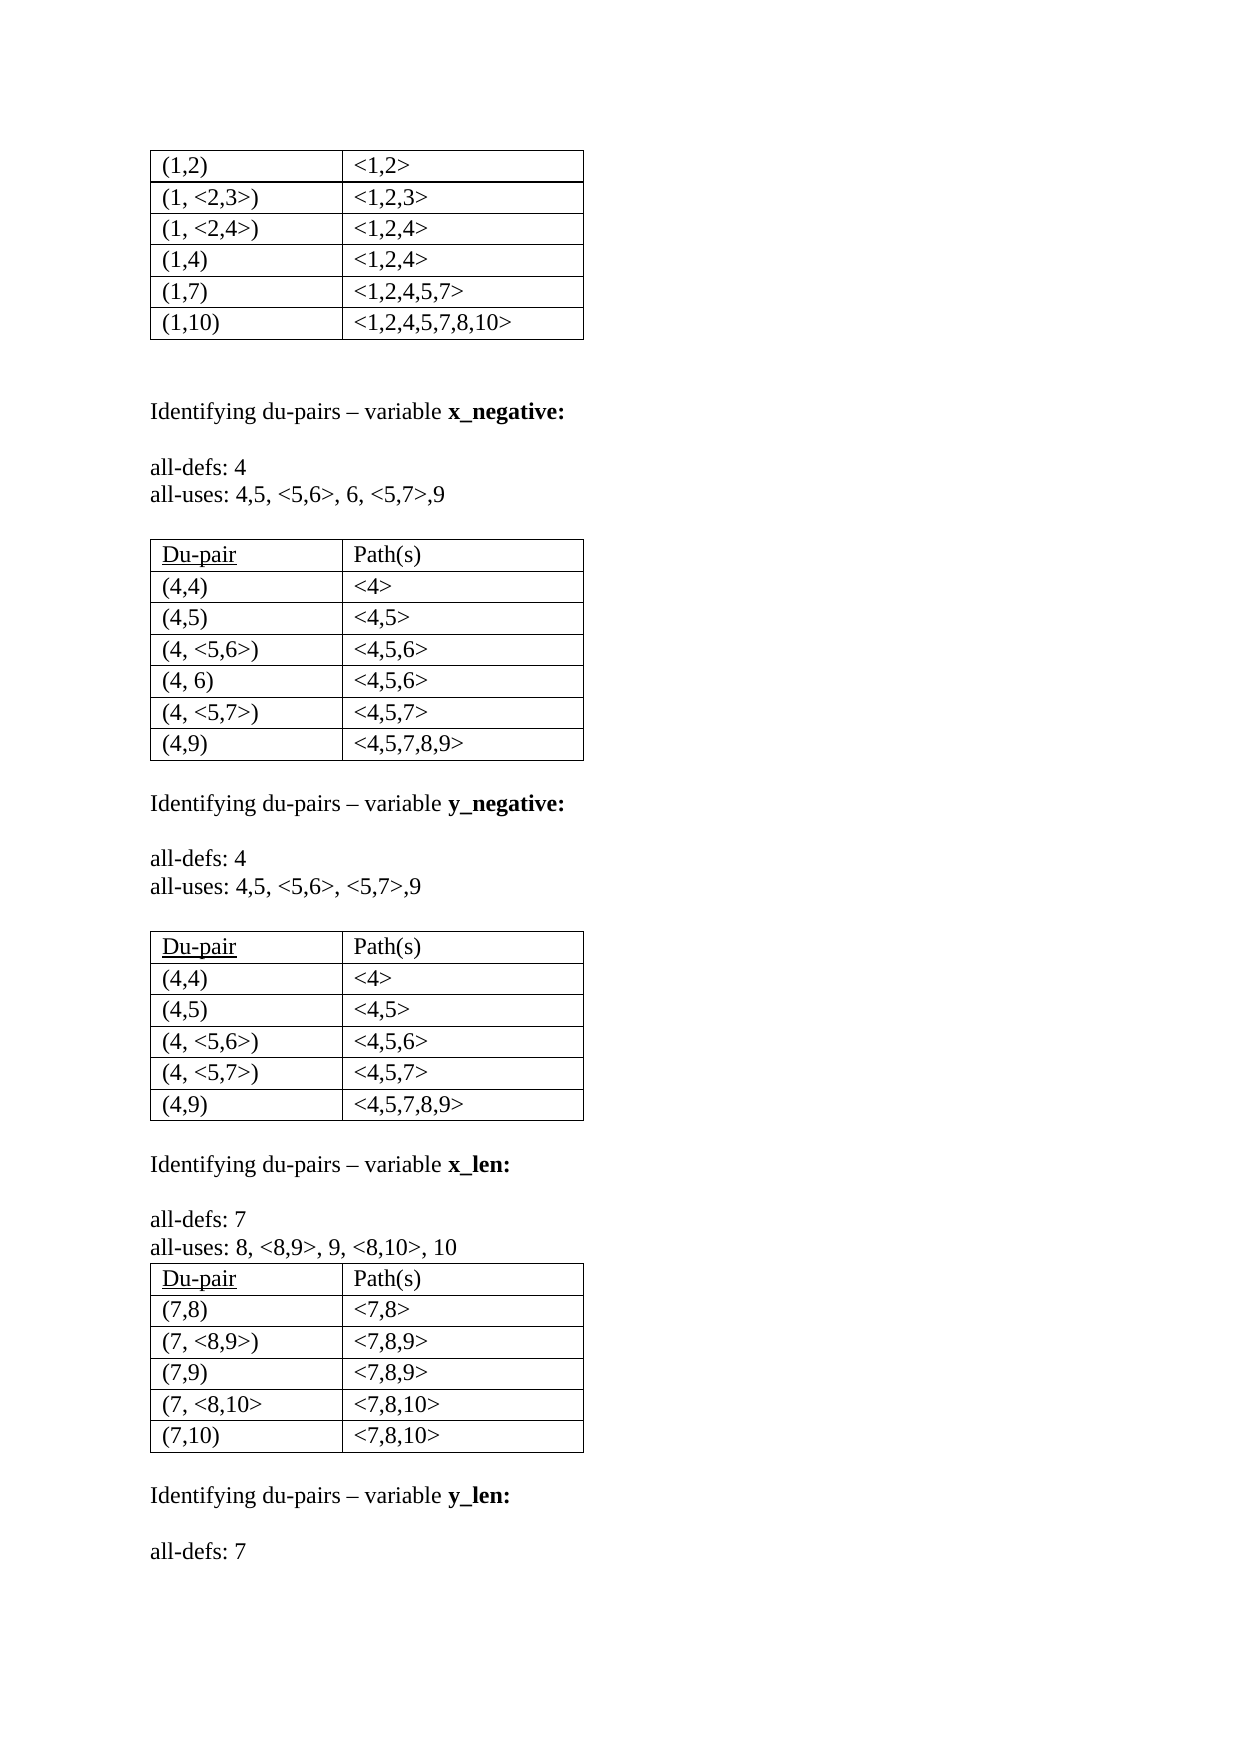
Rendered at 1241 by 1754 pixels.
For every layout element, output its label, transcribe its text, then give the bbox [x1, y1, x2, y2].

table_cell <4,5,6> [343, 1027, 583, 1057]
table_header Du-pair [151, 932, 342, 963]
table_cell <1,2> [343, 151, 583, 181]
table_cell (4, <5,6>) [151, 1027, 342, 1057]
table_cell (1,2) [151, 151, 342, 181]
table_cell (7, <8,10> [151, 1390, 342, 1420]
table_header Du-pair [151, 540, 342, 571]
table_header Path(s) [343, 540, 583, 571]
table_cell <4,5> [343, 603, 583, 634]
text Identifying du-pairs – variable y_len: all-defs: 7 all-uses: 9,8, <8,9>, 9, <8,10> [150, 1453, 1090, 1564]
table_cell <4,5,7> [343, 1058, 583, 1088]
text Identifying du-pairs – variable x_negative: all-defs: 4 all-uses: 4,5, <5,6>, 6, <5,7>,9 [150, 340, 1090, 536]
table_cell (4, 6) [151, 666, 342, 697]
table_cell (1,4) [151, 245, 342, 276]
table_cell (4,4) [151, 964, 342, 994]
table_cell (4,5) [151, 995, 342, 1026]
table_cell (1,7) [151, 277, 342, 307]
table_cell <4> [343, 964, 583, 994]
table_cell (4,9) [151, 729, 342, 759]
table_cell <7,8,10> [343, 1390, 583, 1420]
table_cell <1,2,4> [343, 214, 583, 244]
table_cell (4, <5,6>) [151, 635, 342, 665]
table_cell (1,10) [151, 308, 342, 339]
table_header Path(s) [343, 932, 583, 963]
table_header Du-pair [151, 1264, 342, 1294]
text Identifying du-pairs – variable x_len: all-defs: 7 all-uses: 8, <8,9>, 9, <8,10>, 10 [150, 1121, 1090, 1260]
table_cell <4,5,7,8,9> [343, 1090, 583, 1120]
table_cell <7,8,9> [343, 1359, 583, 1389]
table_cell <1,2,4,5,7> [343, 277, 583, 307]
table_cell (4,5) [151, 603, 342, 634]
table_cell (4, <5,7>) [151, 1058, 342, 1088]
table_cell <4,5,7> [343, 698, 583, 728]
table_cell <4,5,7,8,9> [343, 729, 583, 759]
table_cell (4,9) [151, 1090, 342, 1120]
table_cell (1, <2,3>) [151, 183, 342, 213]
table_cell (4, <5,7>) [151, 698, 342, 728]
table_cell <1,2,4> [343, 245, 583, 276]
table_cell <4> [343, 572, 583, 602]
table_cell (7,8) [151, 1296, 342, 1326]
table_cell <4,5,6> [343, 666, 583, 697]
table_cell (4,4) [151, 572, 342, 602]
table_cell <1,2,4,5,7,8,10> [343, 308, 583, 339]
table_cell (7,9) [151, 1359, 342, 1389]
text Identifying du-pairs – variable y_negative: all-defs: 4 all-uses: 4,5, <5,6>, <5,7>,9 [150, 761, 1090, 928]
table_cell <7,8,9> [343, 1327, 583, 1357]
table_cell <7,8> [343, 1296, 583, 1326]
table_cell <4,5,6> [343, 635, 583, 665]
table_cell <4,5> [343, 995, 583, 1026]
table_header Path(s) [343, 1264, 583, 1294]
table_cell (7,10) [151, 1421, 342, 1452]
table_cell (7, <8,9>) [151, 1327, 342, 1357]
table_cell (1, <2,4>) [151, 214, 342, 244]
table_cell <1,2,3> [343, 183, 583, 213]
table_cell <7,8,10> [343, 1421, 583, 1452]
